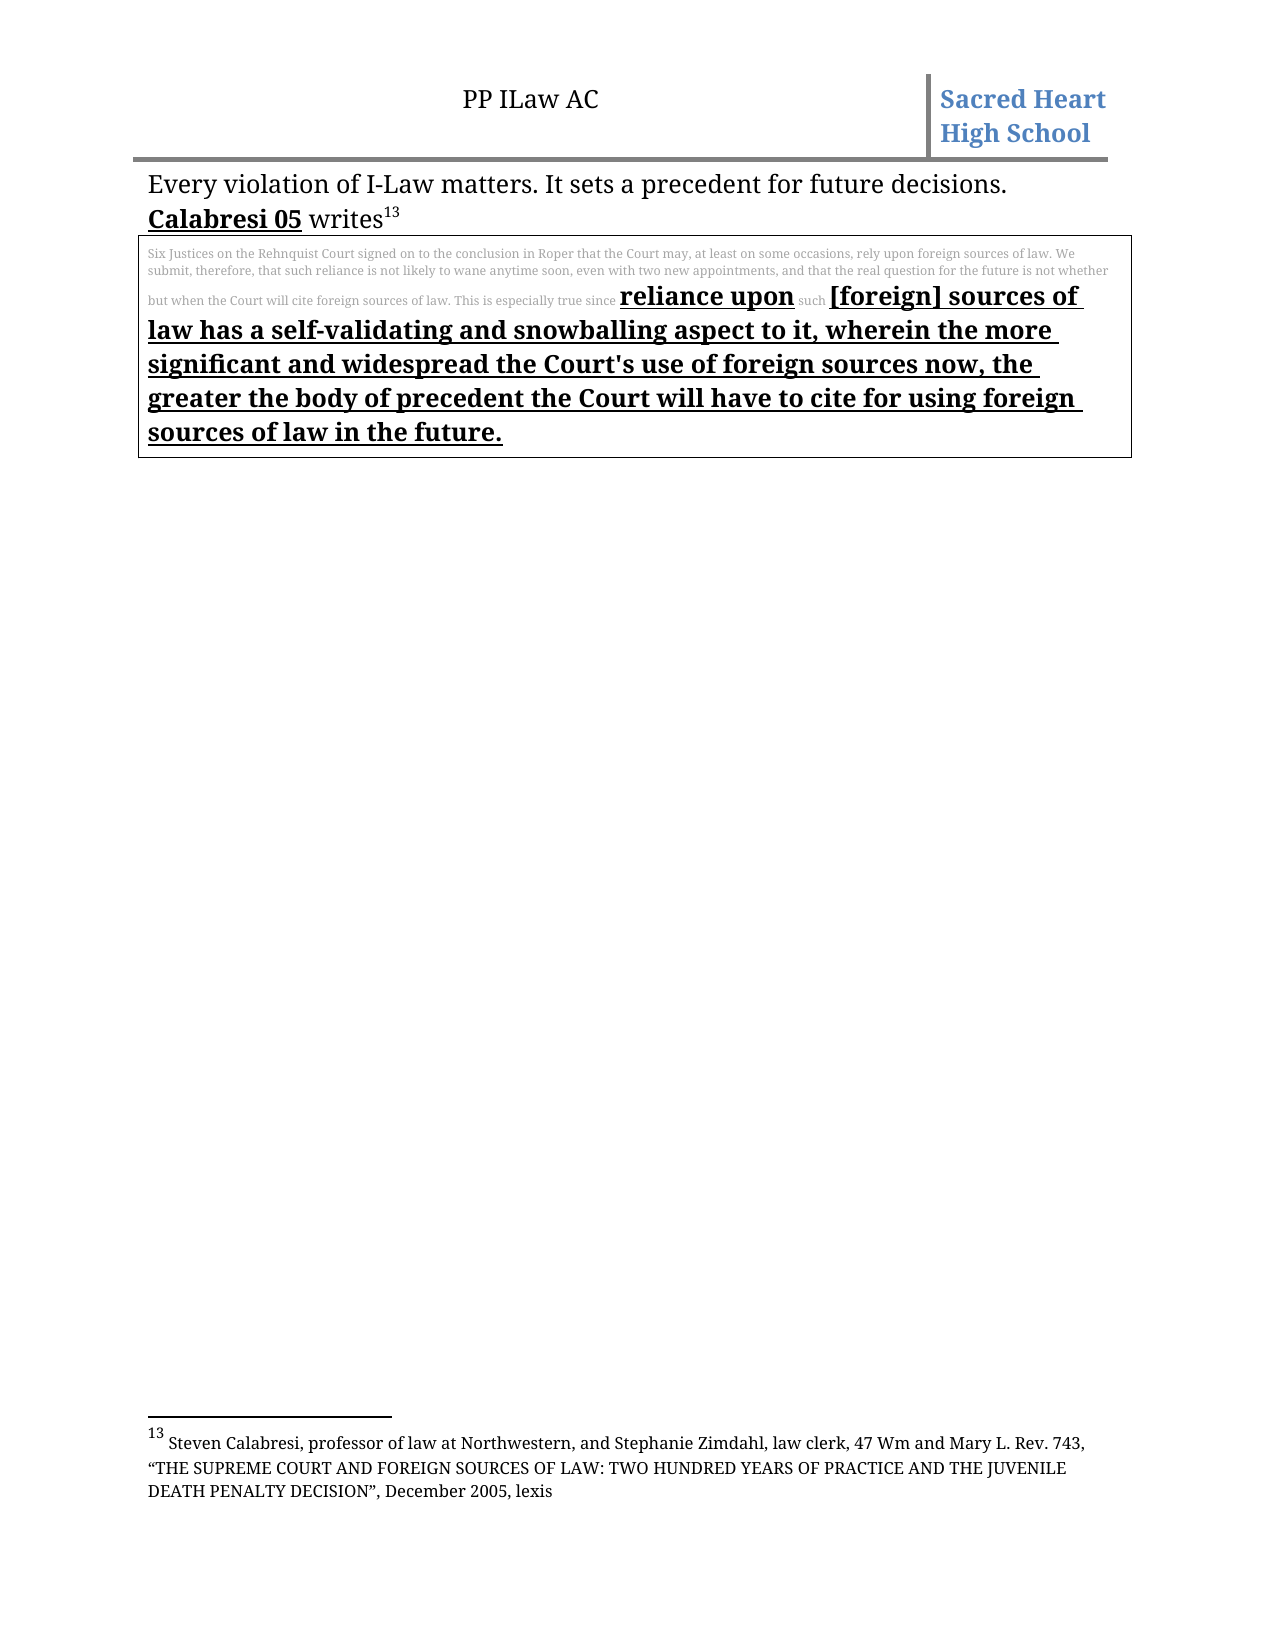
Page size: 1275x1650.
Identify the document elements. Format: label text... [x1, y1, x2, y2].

text Calabresi 05 writes [148, 201, 1122, 235]
text Six Justices on the Rehnquist Court signed on to the conclusion in Roper that the Court may, at least on some occasions, rely upon foreign sources of law. We submit, therefore, that such reliance is not likely to wane anytime soon, even with two new appointments, and that the real question for the future is not whether but when the Court will cite foreign sources of law. This is especially true since reliance upon such [foreign] sources of law has a self-validating and snowballing aspect to it, wherein the more significant and widespread the Court's use of foreign sources now, the greater the body of precedent the Court will have to cite for using foreign sources of law in the future. [139, 236, 1131, 457]
text Every violation of I-Law matters. It sets a precedent for future decisions. [148, 167, 1122, 201]
